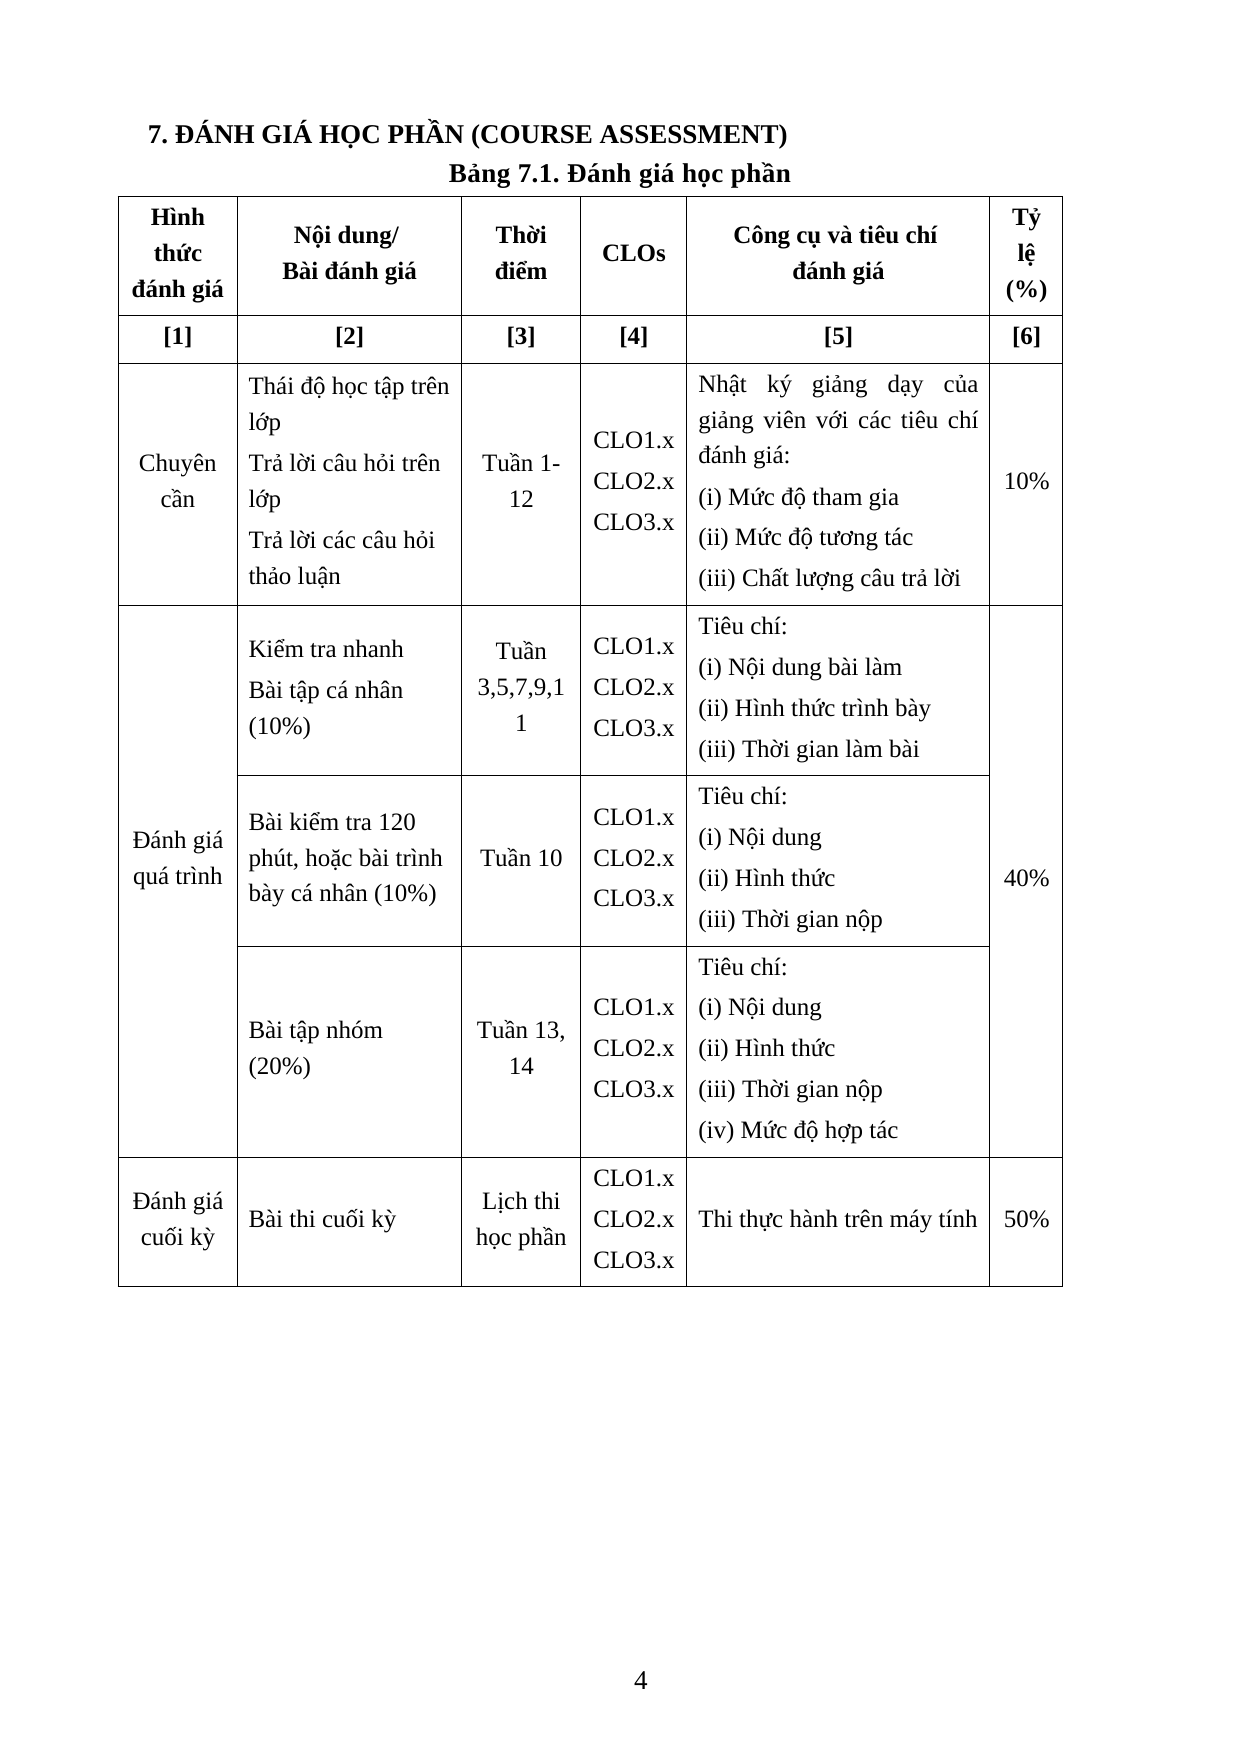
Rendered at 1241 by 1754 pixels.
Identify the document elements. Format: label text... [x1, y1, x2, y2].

table_cell CLO1.x CLO2.x CLO3.x [581, 364, 686, 605]
table_cell 10% [990, 364, 1062, 605]
text Bảng 7.1. Đánh giá học phần [148, 157, 1092, 188]
table_cell Tiêu chí: (i) Nội dung (ii) Hình thức (iii) Thời gian nộp (iv) Mức độ hợp tác [687, 947, 989, 1157]
table_cell Thái độ học tập trên lớp Trả lời câu hỏi trên lớp Trả lời các câu hỏi thảo luận [238, 364, 461, 605]
table_header Hình thức đánh giá [119, 197, 237, 315]
table_cell CLO1.x CLO2.x CLO3.x [581, 947, 686, 1157]
table_cell Tiêu chí: (i) Nội dung (ii) Hình thức (iii) Thời gian nộp [687, 776, 989, 946]
table_cell Tiêu chí: (i) Nội dung bài làm (ii) Hình thức trình bày (iii) Thời gian làm bài [687, 606, 989, 775]
table_cell [6] [990, 316, 1062, 363]
table_header Công cụ và tiêu chí đánh giá [687, 197, 989, 315]
table_cell Đánh giá quá trình [119, 606, 237, 1157]
table_cell Kiểm tra nhanh Bài tập cá nhân (10%) [238, 606, 461, 775]
table_cell Tuần 10 [462, 776, 580, 946]
table_header Thời điểm [462, 197, 580, 315]
table_cell Nhật ký giảng dạy của giảng viên với các tiêu chí đánh giá: (i) Mức độ tham gia (ii) Mức độ tương tác (iii) Chất lượng câu trả lời [687, 364, 989, 605]
table_header CLOs [581, 197, 686, 315]
table_cell Tuần 13, 14 [462, 947, 580, 1157]
table_cell Chuyên cần [119, 364, 237, 605]
table_cell Lịch thi học phần [462, 1158, 580, 1286]
table_cell 40% [990, 606, 1062, 1157]
table_cell Đánh giá cuối kỳ [119, 1158, 237, 1286]
table_cell Tuần 1-12 [462, 364, 580, 605]
table_cell [2] [238, 316, 461, 363]
table_cell Bài thi cuối kỳ [238, 1158, 461, 1286]
table_cell 50% [990, 1158, 1062, 1286]
table_cell CLO1.x CLO2.x CLO3.x [581, 606, 686, 775]
table_cell Bài kiểm tra 120 phút, hoặc bài trình bày cá nhân (10%) [238, 776, 461, 946]
table_cell [5] [687, 316, 989, 363]
text 7. ĐÁNH GIÁ HỌC PHẦN (COURSE ASSESSMENT) [148, 118, 1092, 149]
table_cell Bài tập nhóm (20%) [238, 947, 461, 1157]
table_header Nội dung/ Bài đánh giá [238, 197, 461, 315]
table_cell Thi thực hành trên máy tính [687, 1158, 989, 1286]
table_cell CLO1.x CLO2.x CLO3.x [581, 1158, 686, 1286]
table_cell Tuần 3,5,7,9,11 [462, 606, 580, 775]
table_cell [1] [119, 316, 237, 363]
table_cell [3] [462, 316, 580, 363]
table_header Tỷ lệ (%) [990, 197, 1062, 315]
table_cell [4] [581, 316, 686, 363]
table_cell CLO1.x CLO2.x CLO3.x [581, 776, 686, 946]
